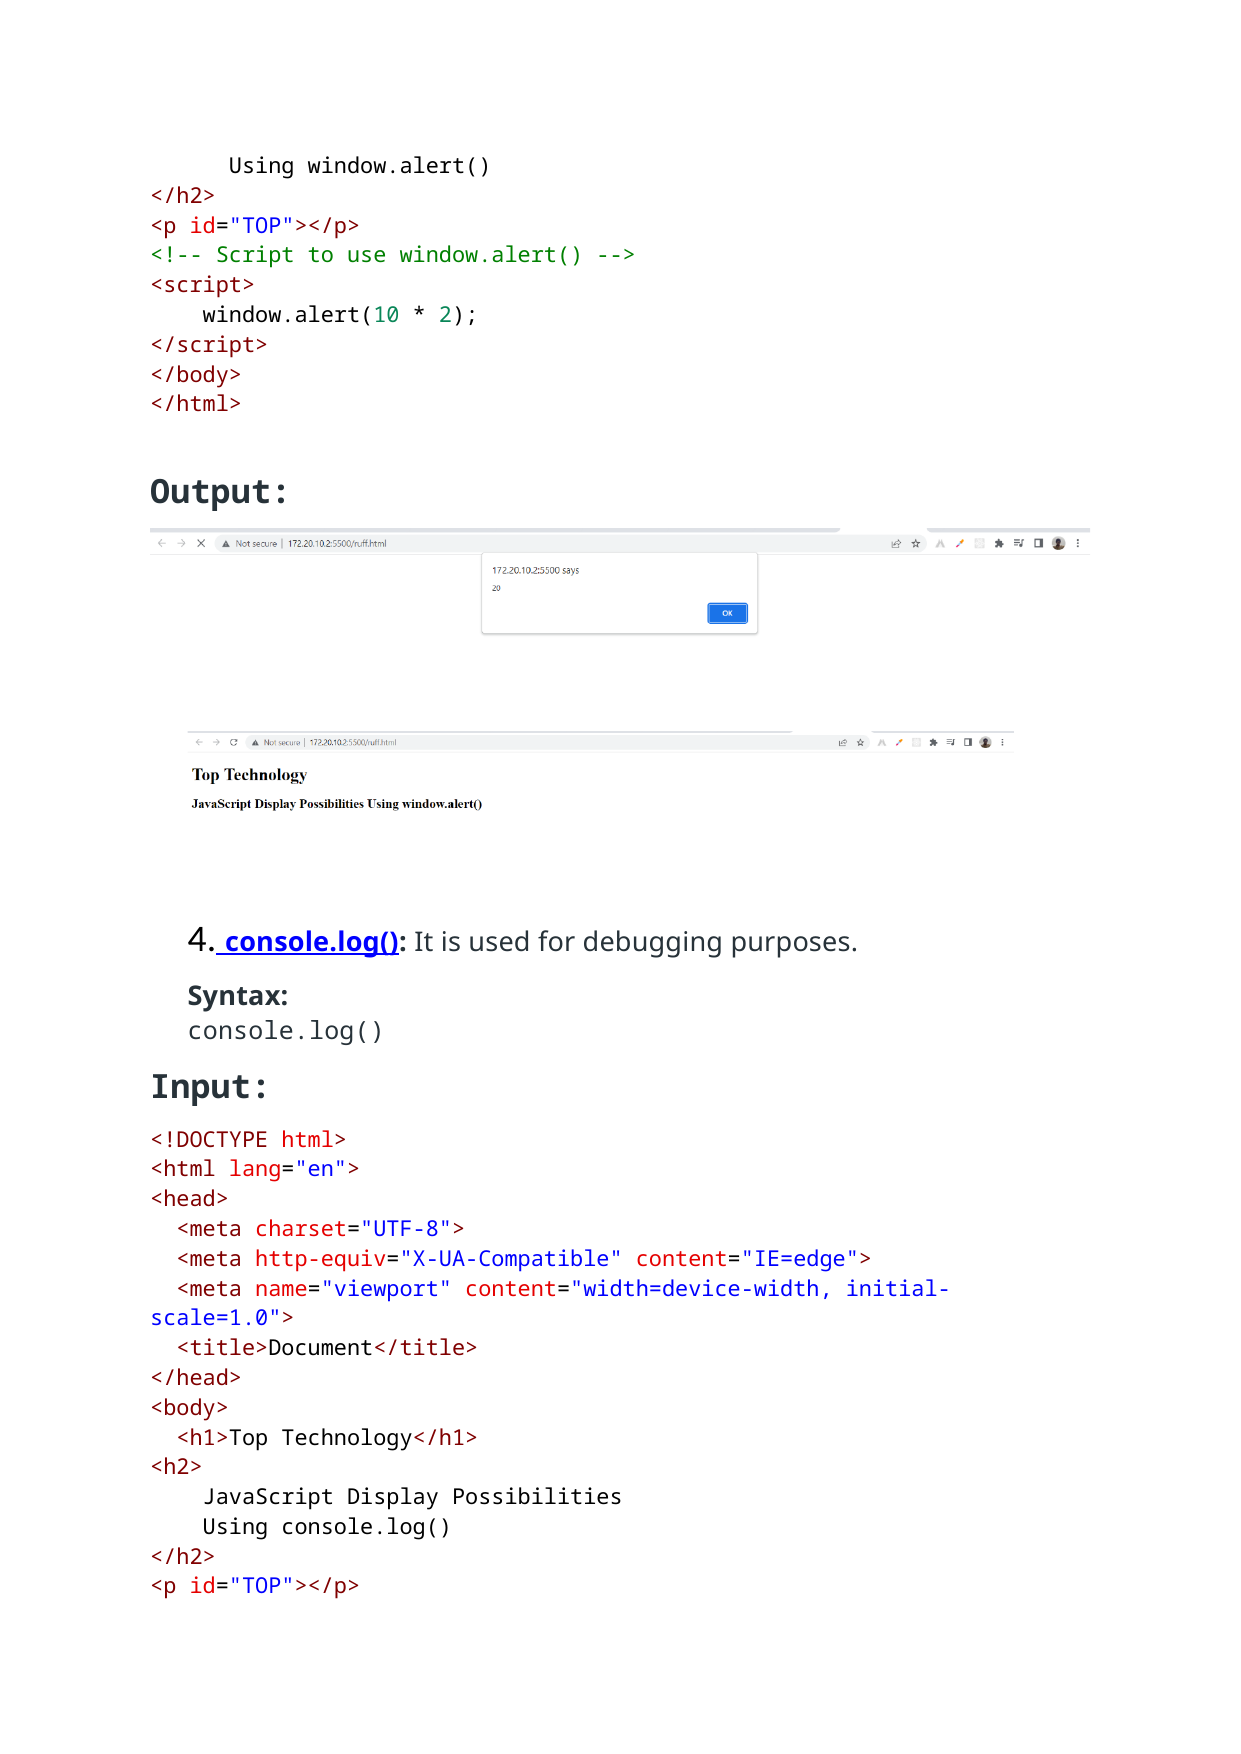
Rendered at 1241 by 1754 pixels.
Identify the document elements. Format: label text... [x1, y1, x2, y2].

text <meta http-equiv="X-UA-Compatible" content="IE=edge"> [150, 1243, 1090, 1272]
text window.alert(10 * 2); [150, 299, 1090, 329]
picture [187, 731, 1014, 899]
text Using console.log() [150, 1511, 1090, 1541]
text <!DOCTYPE html> [150, 1123, 1090, 1153]
list console.log(): It is used for debugging purposes. [187, 914, 1090, 960]
text <meta name="viewport" content="width=device-width, initial-scale=1.0"> [150, 1272, 1090, 1332]
text <h2> [150, 1451, 1090, 1481]
text JavaScript Display Possibilities [150, 1481, 1090, 1511]
picture [150, 528, 1091, 717]
text </head> [150, 1362, 1090, 1392]
text <p id="TOP"></p> [150, 1570, 1090, 1600]
text <meta charset="UTF-8"> [150, 1213, 1090, 1243]
text <p id="TOP"></p> [150, 209, 1090, 239]
text Input: [150, 1062, 1090, 1108]
text <h1>Top Technology</h1> [150, 1421, 1090, 1451]
text Syntax: [187, 976, 1090, 1013]
text <head> [150, 1183, 1090, 1213]
text </body> [150, 358, 1090, 388]
text </h2> [150, 180, 1090, 209]
text console.log() [187, 1013, 1090, 1047]
text Output: [150, 468, 1090, 513]
text <html lang="en"> [150, 1153, 1090, 1183]
text <title>Document</title> [150, 1332, 1090, 1362]
text Using window.alert() [150, 150, 1090, 180]
text </h2> [150, 1541, 1090, 1570]
text </script> [150, 329, 1090, 358]
text </html> [150, 388, 1090, 418]
text <script> [150, 269, 1090, 299]
text <body> [150, 1392, 1090, 1421]
text <!-- Script to use window.alert() --> [150, 239, 1090, 269]
